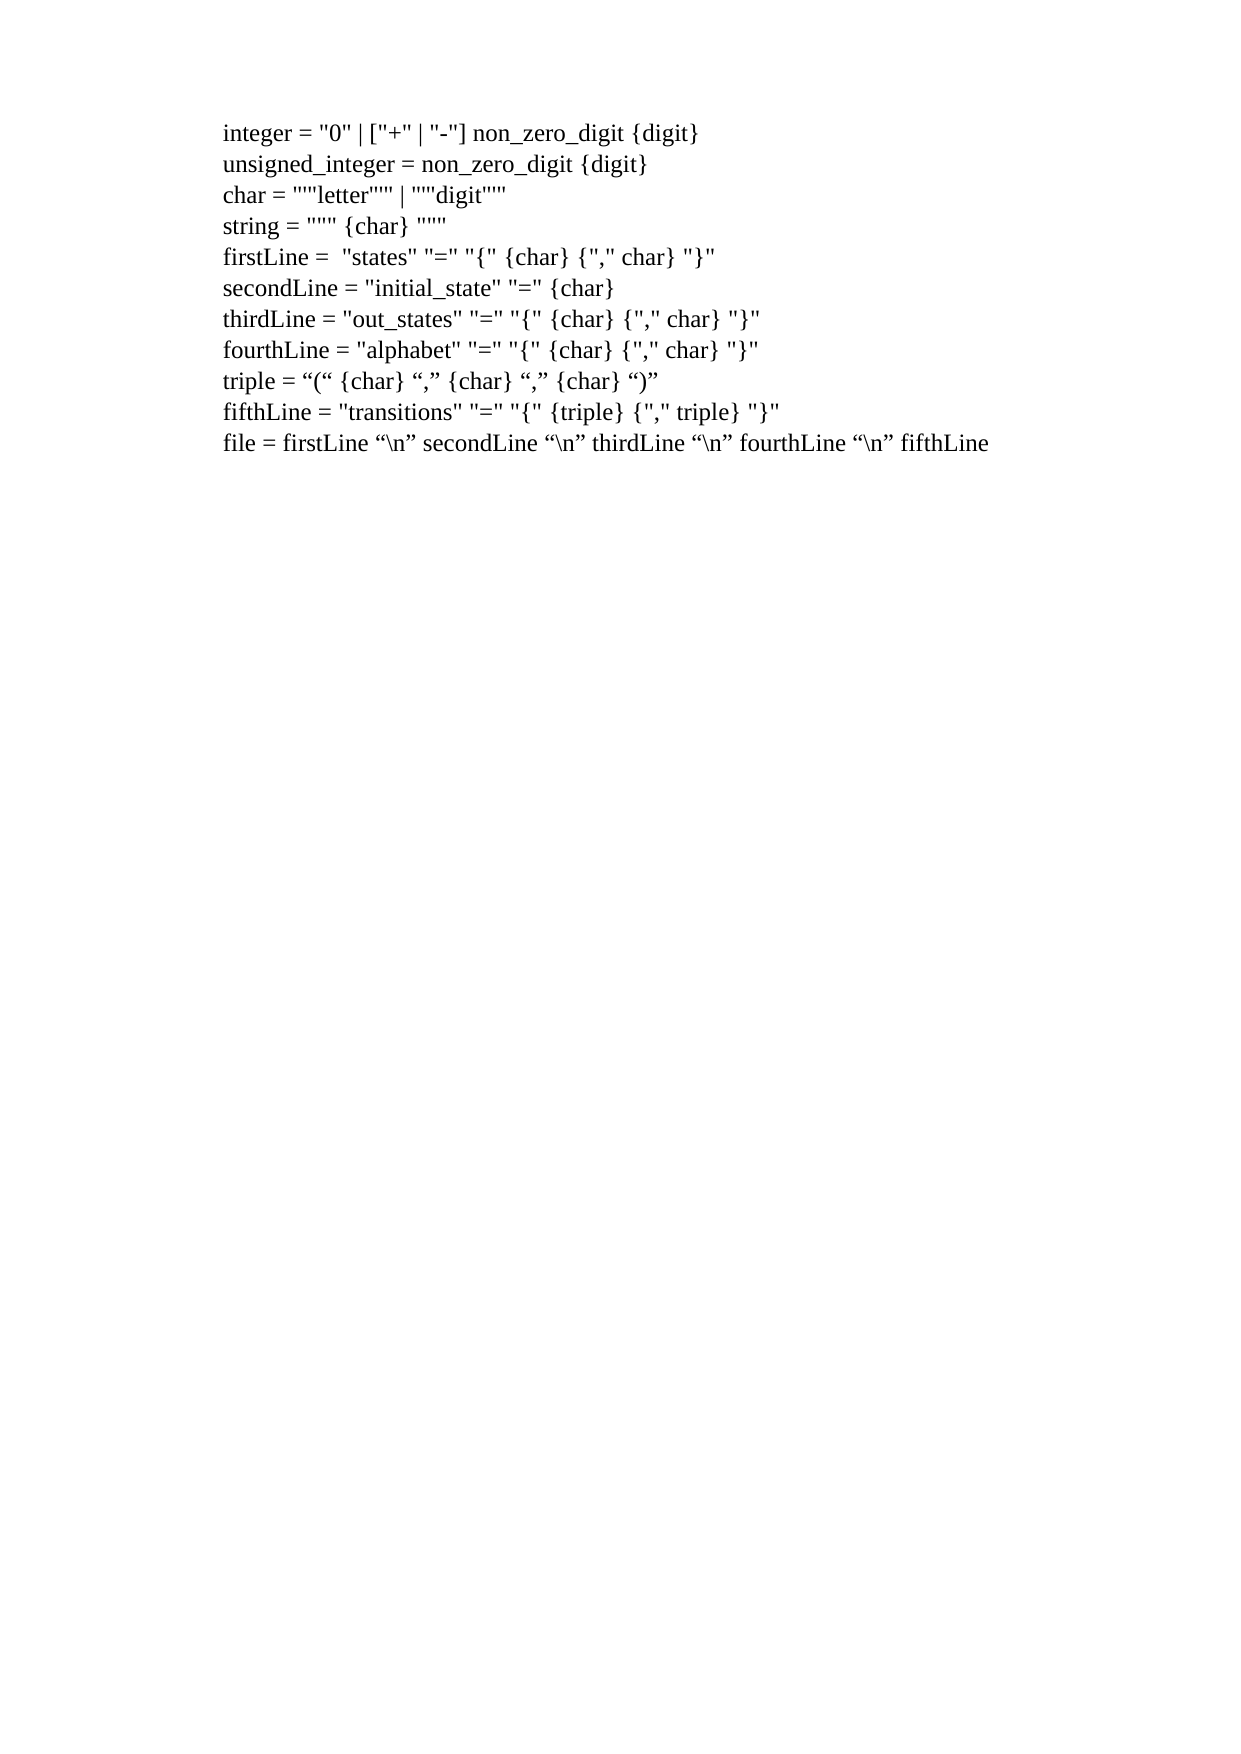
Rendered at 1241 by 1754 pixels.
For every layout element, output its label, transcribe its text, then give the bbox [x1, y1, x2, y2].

list triple = “(“ {char} “,” {char} “,” {char} “)” [223, 366, 1122, 395]
list firstLine = "states" "=" "{" {char} {"," char} "}" [223, 242, 1122, 271]
list secondLine = "initial_state" "=" {char} [223, 273, 1122, 302]
list unsigned_integer = non_zero_digit {digit} [223, 149, 1122, 178]
list fifthLine = "transitions" "=" "{" {triple} {"," triple} "}" [223, 397, 1122, 426]
list thirdLine = "out_states" "=" "{" {char} {"," char} "}" [223, 304, 1122, 333]
list fourthLine = "alphabet" "=" "{" {char} {"," char} "}" [223, 335, 1122, 364]
list integer = "0" | ["+" | "-"] non_zero_digit {digit} [223, 118, 1122, 147]
list char = "'"letter"'" | "'"digit"'" [223, 180, 1122, 209]
list string = """ {char} """ [223, 211, 1122, 240]
list file = firstLine “\n” secondLine “\n” thirdLine “\n” fourthLine “\n” fifthLine [223, 428, 1122, 457]
